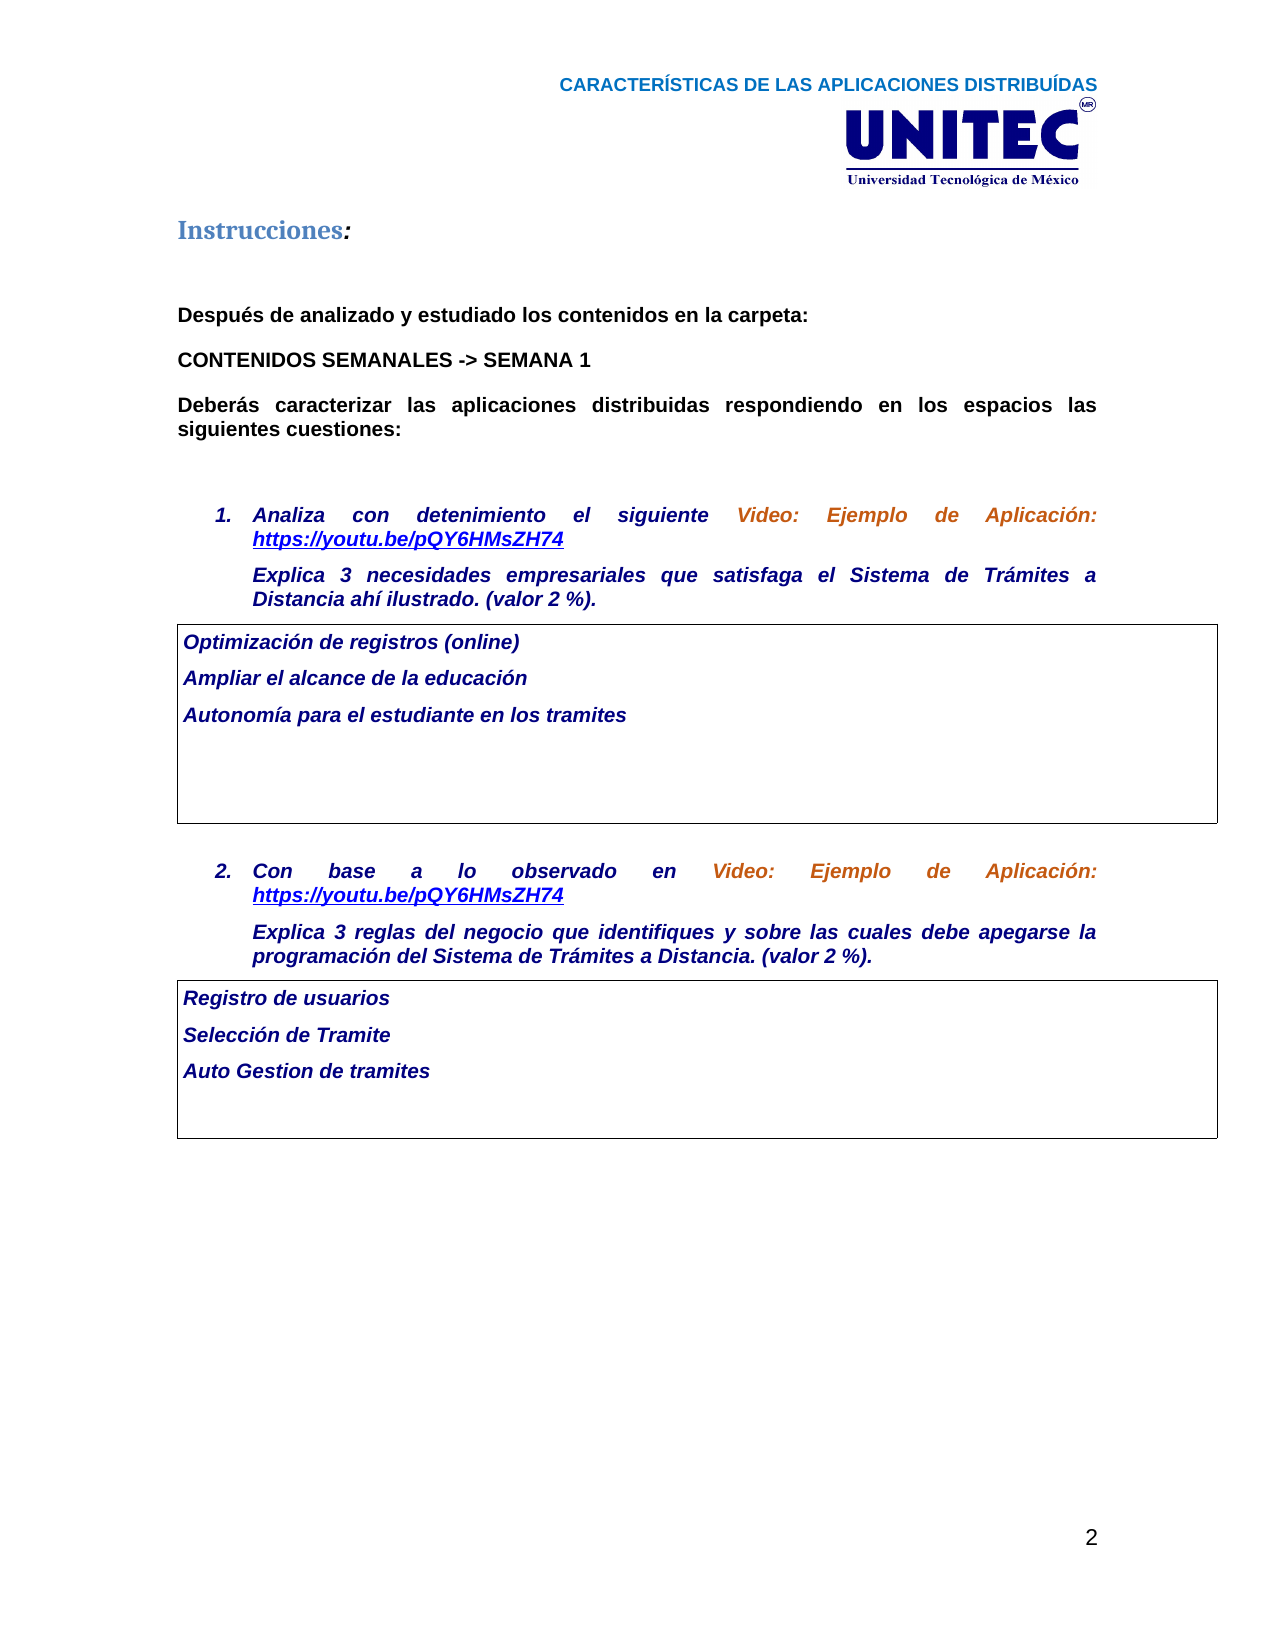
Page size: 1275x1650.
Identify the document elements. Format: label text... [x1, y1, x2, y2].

list Analiza con detenimiento el siguiente Video: Ejemplo de Aplicación: https://youtu.be/pQY6HMsZH74 [215, 503, 1098, 551]
table_header Registro de usuarios Selección de Tramite Auto Gestion de tramites [178, 981, 1217, 1138]
text Explica 3 necesidades empresariales que satisfaga el Sistema de Trámites a Distancia ahí ilustrado. (valor 2 %). [252, 563, 1098, 611]
table_header Optimización de registros (online) Ampliar el alcance de la educación Autonomía para el estudiante en los tramites [178, 625, 1217, 822]
text Instrucciones: [177, 215, 1098, 246]
text Después de analizado y estudiado los contenidos en la carpeta: [177, 303, 1098, 327]
text Deberás caracterizar las aplicaciones distribuidas respondiendo en los espacios las siguientes cuestiones: [177, 393, 1098, 441]
picture [841, 95, 1098, 189]
text Explica 3 reglas del negocio que identifiques y sobre las cuales debe apegarse la programación del Sistema de Trámites a Distancia. (valor 2 %). [252, 919, 1098, 967]
text CONTENIDOS SEMANALES -> SEMANA 1 [177, 348, 1098, 372]
list Con base a lo observado en Video: Ejemplo de Aplicación: https://youtu.be/pQY6HMsZH74 [215, 859, 1098, 907]
